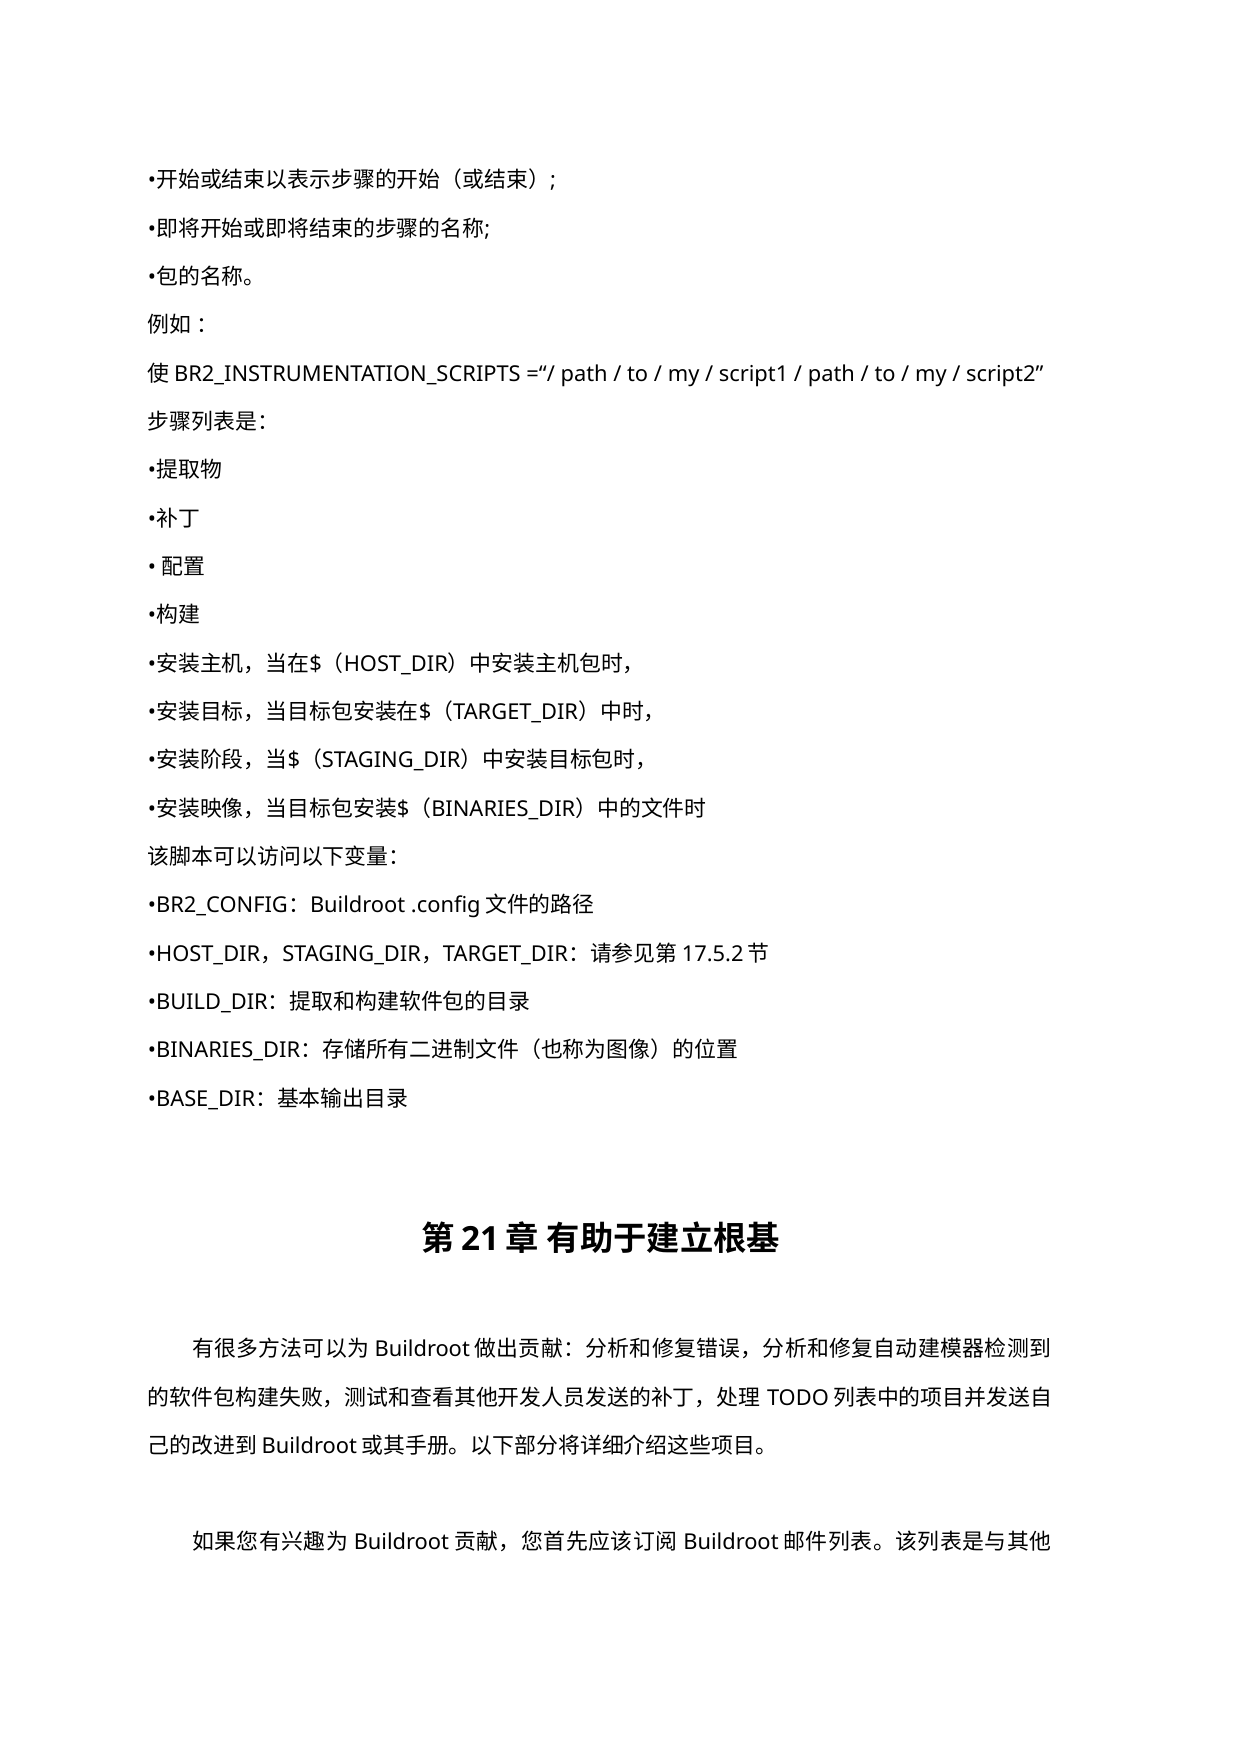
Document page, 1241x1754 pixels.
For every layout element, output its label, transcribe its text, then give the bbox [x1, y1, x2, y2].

text •BUILD_DIR：提取和构建软件包的目录 [148, 984, 1053, 1016]
text •补丁 [148, 500, 1053, 533]
text •安装目标，当目标包安装在$（TARGET_DIR）中时， [148, 694, 1053, 726]
text •安装阶段，当$（STAGING_DIR）中安装目标包时， [148, 742, 1053, 774]
text •BASE_DIR：基本输出目录 [148, 1080, 1053, 1113]
text •BR2_CONFIG：Buildroot .config文件的路径 [148, 887, 1053, 919]
text •HOST_DIR，STAGING_DIR，TARGET_DIR：请参见第17.5.2节 [148, 935, 1053, 968]
subtitle 第21章 有助于建立根基 [148, 1203, 1053, 1268]
text 步骤列表是： [148, 404, 1053, 436]
text •BINARIES_DIR：存储所有二进制文件（也称为图像）的位置 [148, 1032, 1053, 1064]
text 使BR2_INSTRUMENTATION_SCRIPTS =“/ path / to / my / script1 / path / to / my / script2” [148, 355, 1053, 388]
text 该脚本可以访问以下变量： [148, 839, 1053, 871]
text •开始或结束以表示步骤的开始（或结束）; [148, 162, 1053, 194]
text 例如 ： [148, 307, 1053, 339]
text • 配置 [148, 549, 1053, 581]
text •即将开始或即将结束的步骤的名称; [148, 210, 1053, 243]
text 有很多方法可以为Buildroot做出贡献：分析和修复错误，分析和修复自动建模器检测到的软件包构建失败，测试和查看其他开发人员发送的补丁，处理TODO列表中的项目并发送自己的改进到Buildroot或其手册。以下部分将详细介绍这些项目。 [148, 1331, 1053, 1461]
text •安装映像，当目标包安装$（BINARIES_DIR）中的文件时 [148, 790, 1053, 823]
text •构建 [148, 597, 1053, 629]
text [148, 1524, 1053, 1556]
text •安装主机，当在$（HOST_DIR）中安装主机包时， [148, 645, 1053, 678]
text •包的名称。 [148, 259, 1053, 291]
text •提取物 [148, 452, 1053, 484]
